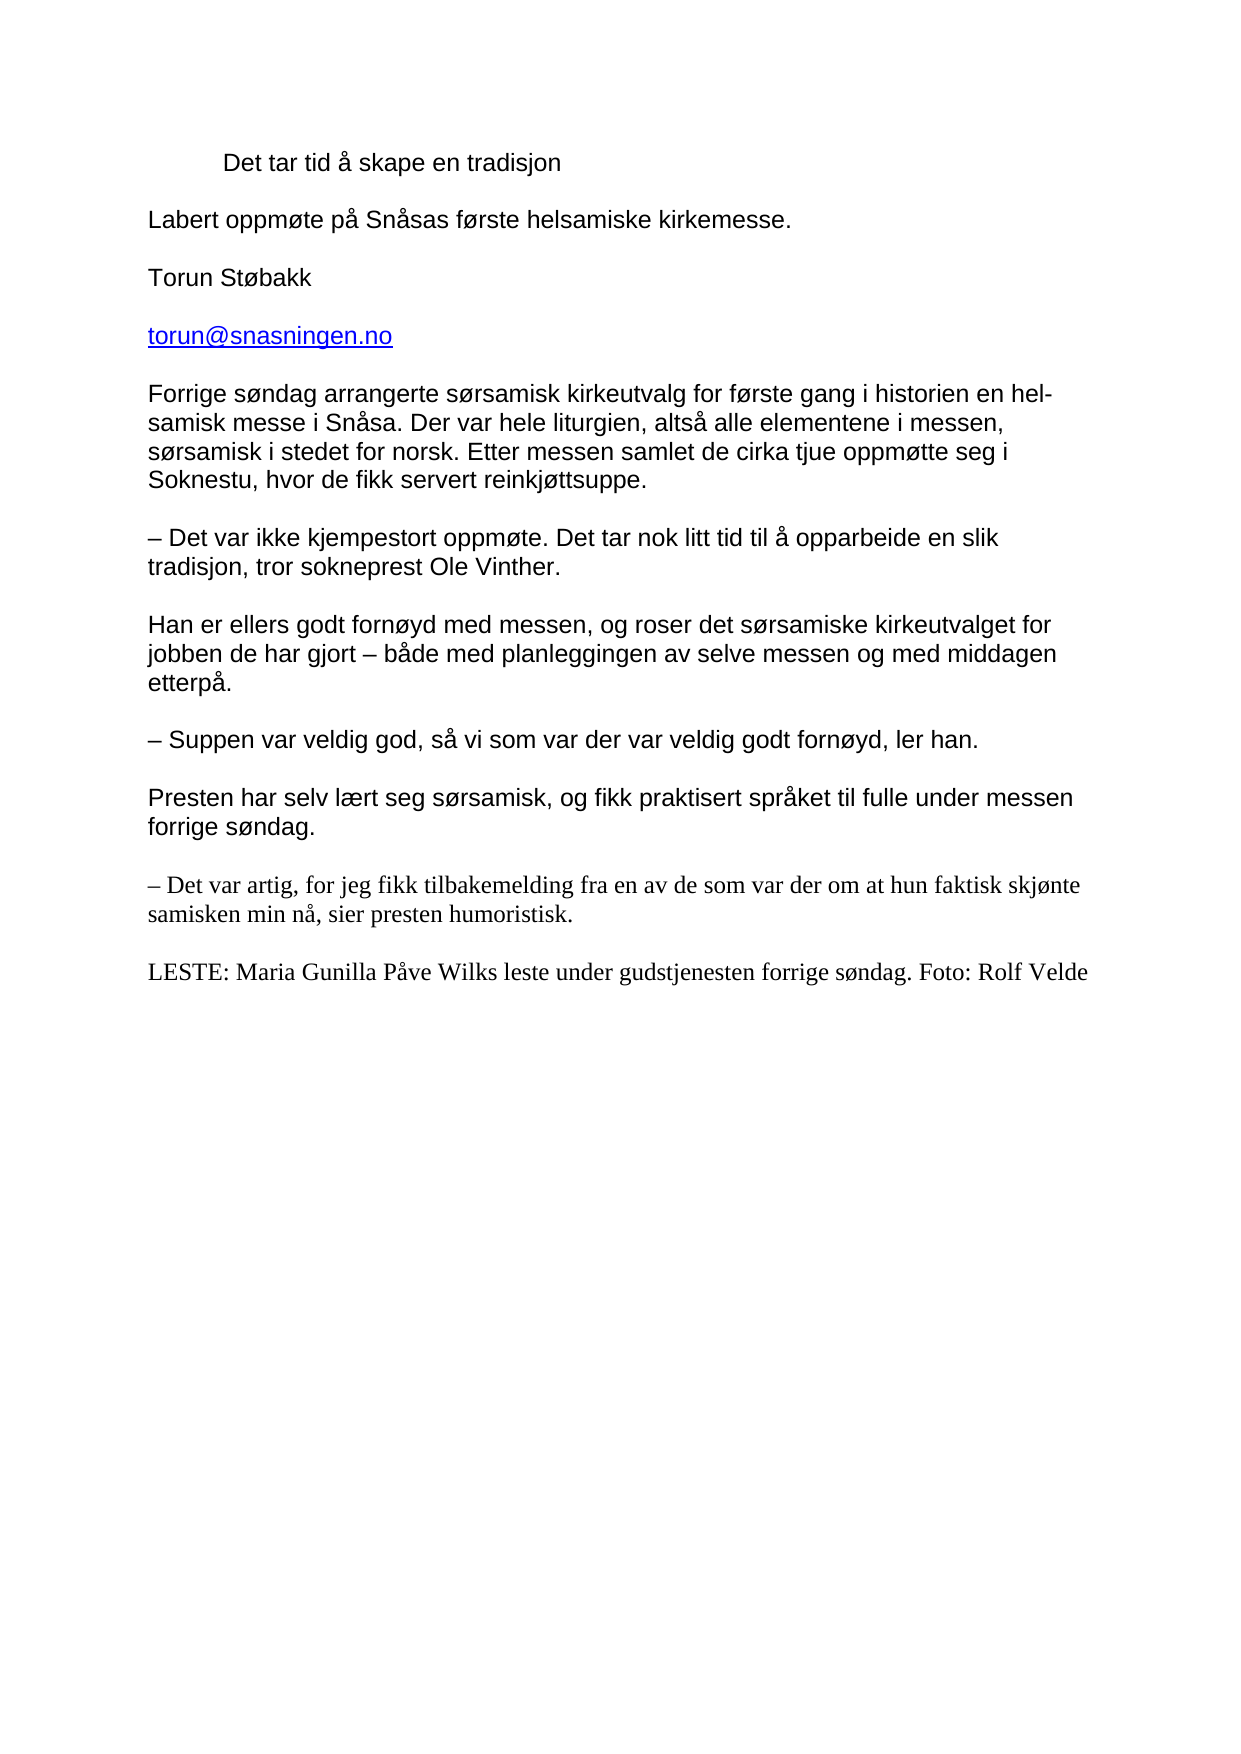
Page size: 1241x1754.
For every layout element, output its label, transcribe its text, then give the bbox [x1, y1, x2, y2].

text – Det var artig, for jeg fikk tilbakemelding fra en av de som var der om at hun faktisk skjønte samisken min nå, sier presten humoristisk. [148, 870, 1093, 928]
text – Suppen var veldig god, så vi som var der var veldig godt fornøyd, ler han. [148, 726, 1093, 754]
text Torun Støbakk [148, 263, 1093, 292]
text LESTE: Maria Gunilla Påve Wilks leste under gudstjenesten forrige søndag. Foto: Rolf Velde [148, 957, 1093, 986]
text Det tar tid å skape en tradisjon [223, 148, 1093, 176]
text Labert oppmøte på Snåsas første helsamiske kirkemesse. [148, 206, 1093, 234]
text Forrige søndag arrangerte sørsamisk kirkeutvalg for første gang i historien en hel-samisk messe i Snåsa. Der var hele liturgien, altså alle elementene i messen, sørsamisk i stedet for norsk. Etter messen samlet de cirka tjue oppmøtte seg i Soknestu, hvor de fikk servert reinkjøttsuppe. [148, 379, 1093, 494]
text Han er ellers godt fornøyd med messen, og roser det sørsamiske kirkeutvalget for jobben de har gjort – både med planleggingen av selve messen og med middagen etterpå. [148, 610, 1093, 696]
text torun@snasningen.no [148, 321, 1093, 350]
text – Det var ikke kjempestort oppmøte. Det tar nok litt tid til å opparbeide en slik tradisjon, tror sokneprest Ole Vinther. [148, 523, 1093, 581]
text Presten har selv lært seg sørsamisk, og fikk praktisert språket til fulle under messen forrige søndag. [148, 783, 1093, 841]
